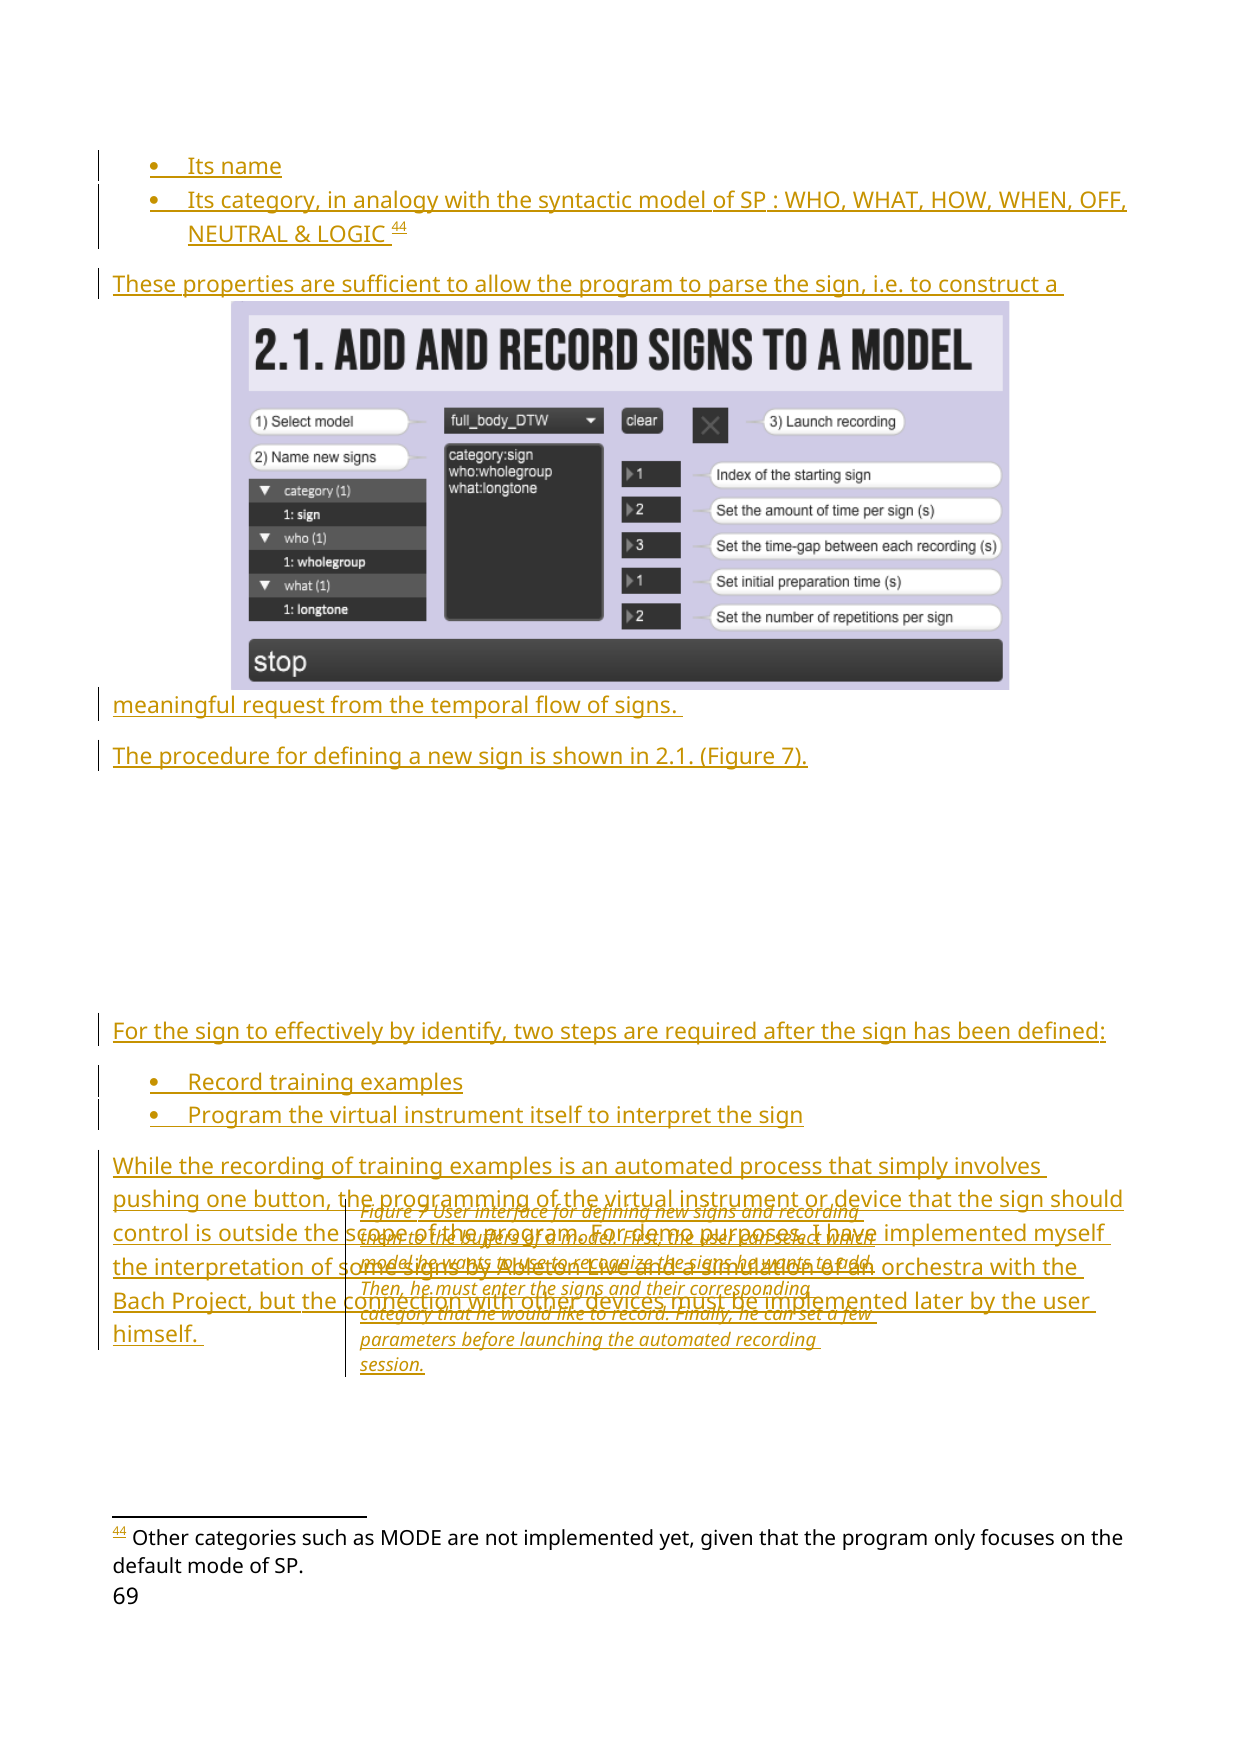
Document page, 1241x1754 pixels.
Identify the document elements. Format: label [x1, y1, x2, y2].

picture [230, 301, 1010, 690]
